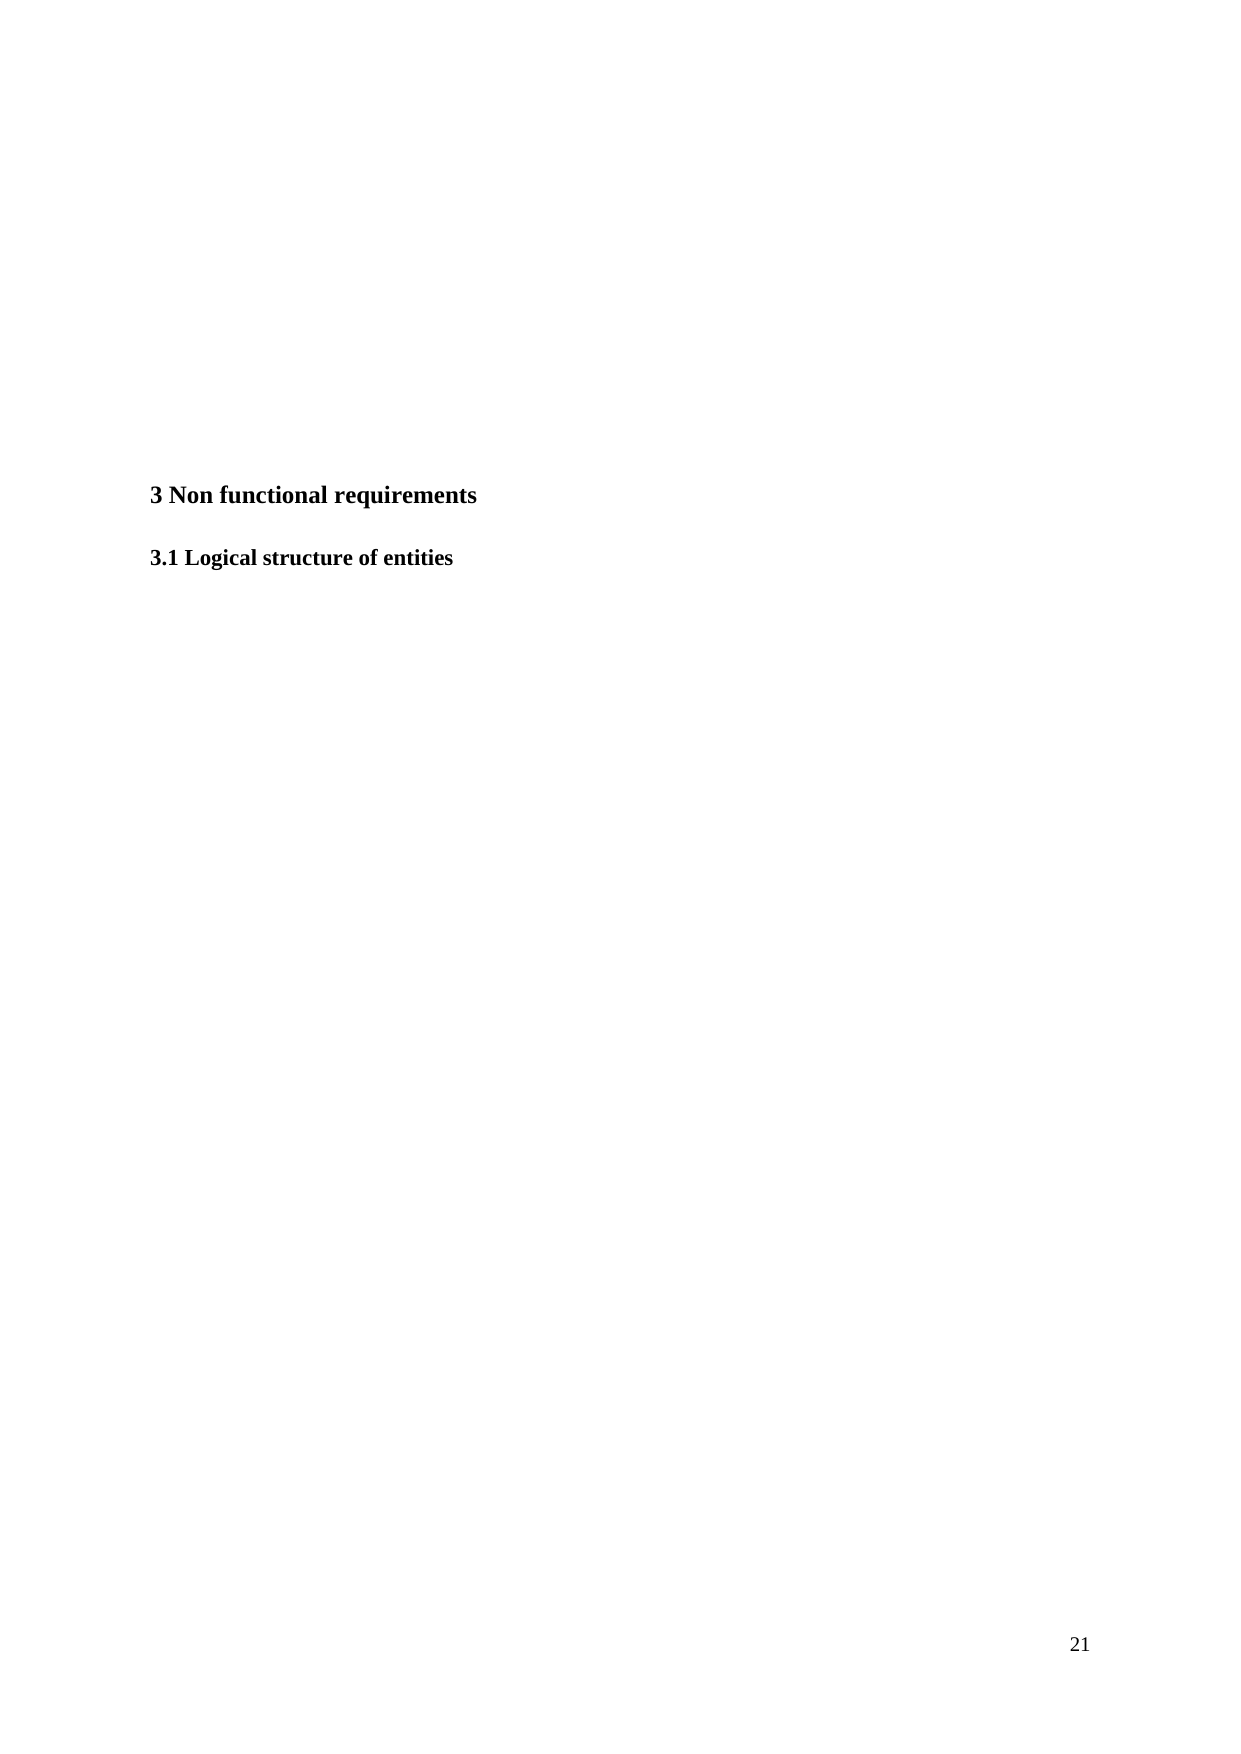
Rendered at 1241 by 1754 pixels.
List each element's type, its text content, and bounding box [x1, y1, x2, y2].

subtitle 3 Non functional requirements [150, 480, 1090, 509]
text 3.1 Logical structure of entities [150, 544, 1090, 570]
